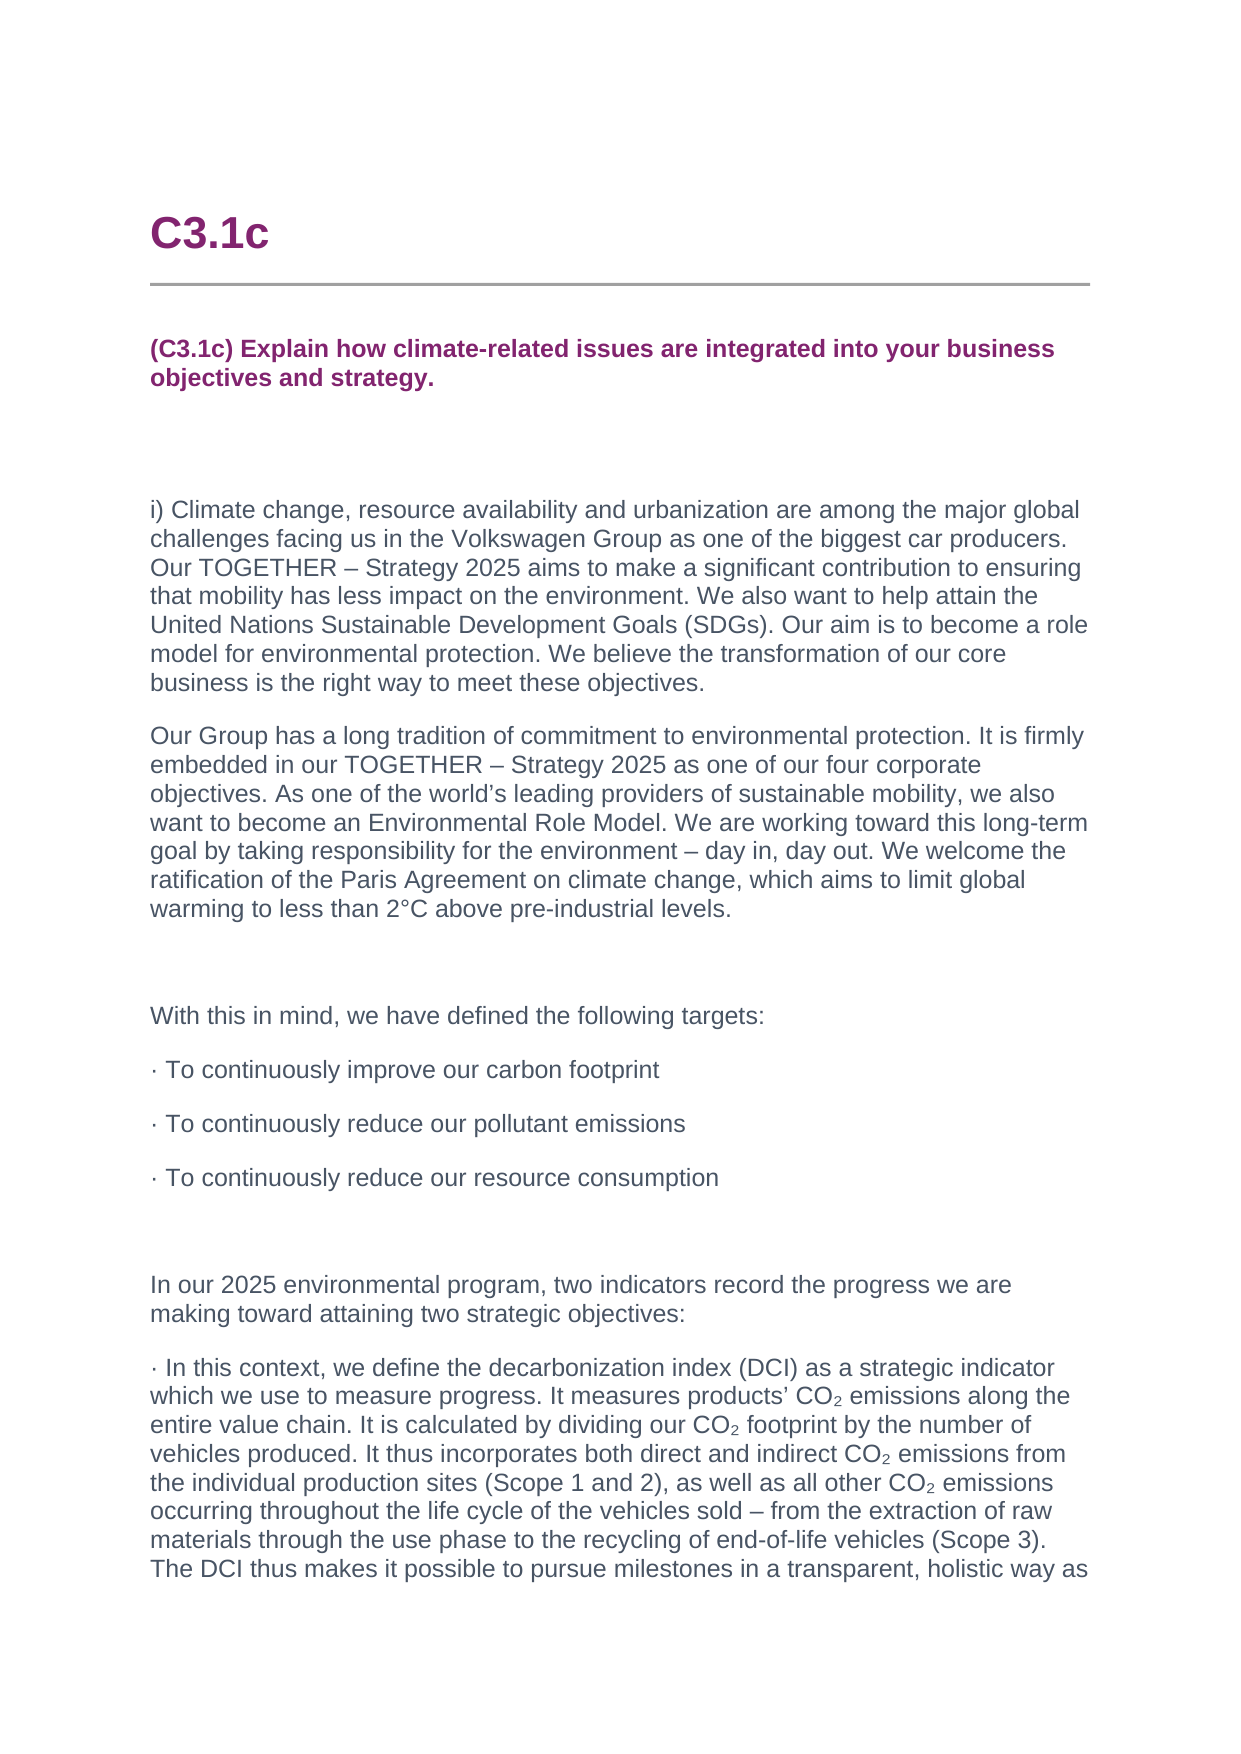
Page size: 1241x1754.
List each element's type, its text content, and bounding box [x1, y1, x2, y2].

text · To continuously reduce our resource consumption [150, 1136, 1090, 1191]
text i) Climate change, resource availability and urbanization are among the major global challenges facing us in the Volkswagen Group as one of the biggest car producers. Our TOGETHER – Strategy 2025 aims to make a significant contribution to ensuring that mobility has less impact on the environment. We also want to help attain the United Nations Sustainable Development Goals (SDGs). Our aim is to become a role model for environmental protection. We believe the transformation of our core business is the right way to meet these objectives. [150, 468, 1090, 694]
text With this in mind, we have defined the following targets: [150, 974, 1090, 1028]
text · To continuously improve our carbon footprint [150, 1028, 1090, 1082]
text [150, 1326, 1090, 1583]
subtitle (C3.1c) Explain how climate-related issues are integrated into your business objectives and strategy. [150, 334, 1090, 392]
text · To continuously reduce our pollutant emissions [150, 1082, 1090, 1136]
subtitle C3.1c [150, 150, 1090, 258]
text Our Group has a long tradition of commitment to environmental protection. It is firmly embedded in our TOGETHER – Strategy 2025 as one of our four corporate objectives. As one of the world’s leading providers of sustainable mobility, we also want to become an Environmental Role Model. We are working toward this long-term goal by taking responsibility for the environment – day in, day out. We welcome the ratification of the Paris Agreement on climate change, which aims to limit global warming to less than 2°C above pre-industrial levels. [150, 694, 1090, 923]
text In our 2025 environmental program, two indicators record the progress we are making toward attaining two strategic objectives: [150, 1243, 1090, 1326]
